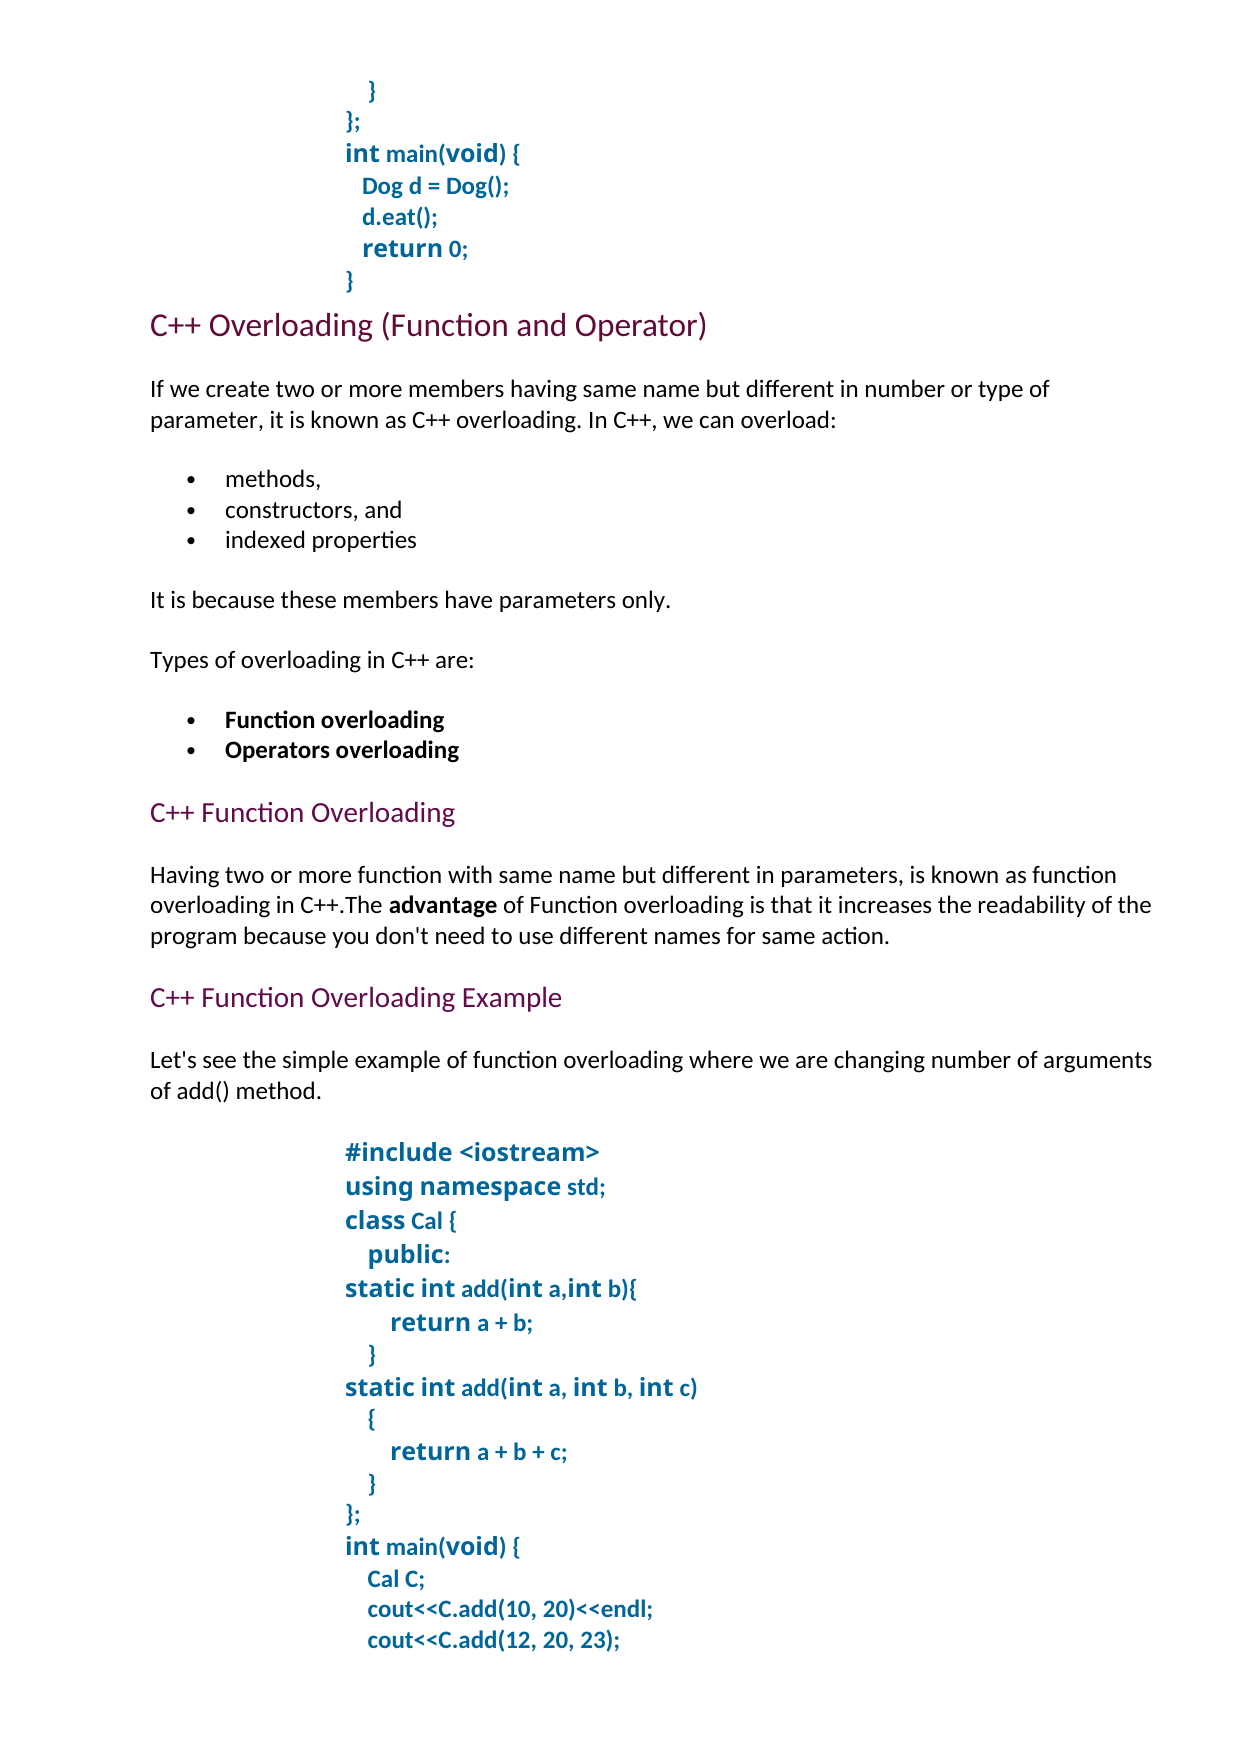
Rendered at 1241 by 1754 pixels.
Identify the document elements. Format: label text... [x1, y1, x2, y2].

text { [345, 1403, 1165, 1434]
text If we create two or more members having same name but different in number or type of parameter, it is known as C++ overloading. In C++, we can overload: [150, 373, 1165, 434]
text Let's see the simple example of function overloading where we are changing number of arguments of add() method. [150, 1044, 1165, 1105]
list Function overloading [187, 704, 1165, 734]
text public: [345, 1237, 1165, 1271]
list indexed properties [187, 525, 1165, 555]
text cout<<C.add(12, 20, 23); [345, 1624, 1165, 1655]
text cout<<C.add(10, 20)<<endl; [345, 1594, 1165, 1624]
subtitle C++ Function Overloading Example [150, 979, 1165, 1015]
text Having two or more function with same name but different in parameters, is known as function overloading in C++.The advantage of Function overloading is that it increases the readability of the program because you don't need to use different names for same action. [150, 859, 1165, 950]
text } [345, 1339, 1165, 1369]
text } [345, 75, 1165, 106]
text int main(void) { [345, 1529, 1165, 1563]
text static int add(int a,int b){ [345, 1271, 1165, 1305]
text }; [345, 106, 1165, 136]
text Dog d = Dog(); [345, 170, 1165, 201]
text Types of overloading in C++ are: [150, 644, 1165, 674]
text int main(void) { [345, 136, 1165, 170]
text using namespace std; [345, 1168, 1165, 1203]
text It is because these members have parameters only. [150, 584, 1165, 615]
text return a + b; [345, 1305, 1165, 1339]
text }; [345, 1498, 1165, 1529]
text static int add(int a, int b, int c) [345, 1369, 1165, 1403]
text return 0; [345, 231, 1165, 265]
subtitle C++ Function Overloading [150, 794, 1165, 829]
text C++ Overloading (Function and Operator) [150, 303, 1165, 344]
list constructors, and [187, 494, 1165, 525]
list Operators overloading [187, 734, 1165, 765]
text return a + b + c; [345, 1434, 1165, 1468]
text #include <iostream> [345, 1134, 1165, 1168]
text Cal C; [345, 1563, 1165, 1594]
list methods, [187, 464, 1165, 494]
text } [345, 265, 1165, 296]
text d.eat(); [345, 201, 1165, 231]
text } [345, 1468, 1165, 1498]
text class Cal { [345, 1203, 1165, 1237]
